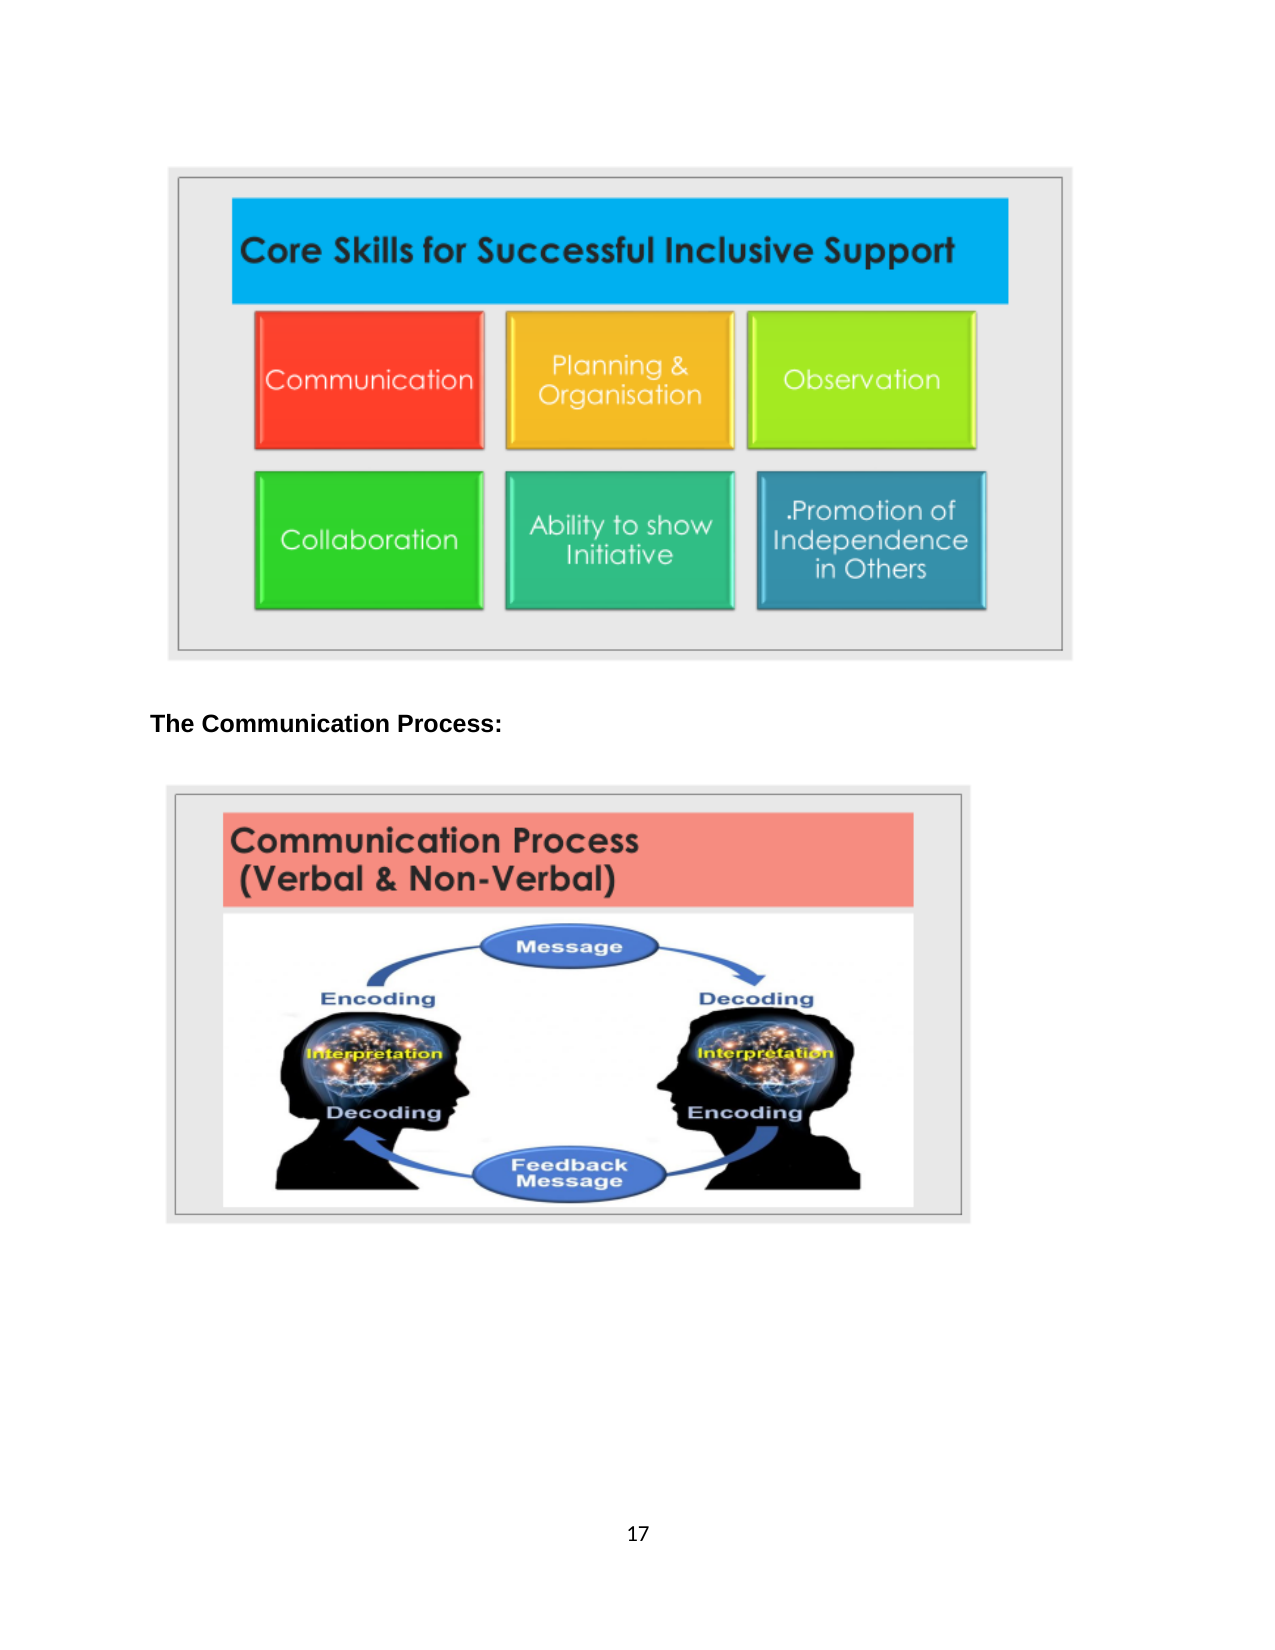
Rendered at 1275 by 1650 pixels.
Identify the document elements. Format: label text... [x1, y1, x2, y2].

picture [150, 769, 987, 1240]
text The Communication Process: [150, 709, 1125, 738]
picture [150, 150, 1091, 679]
